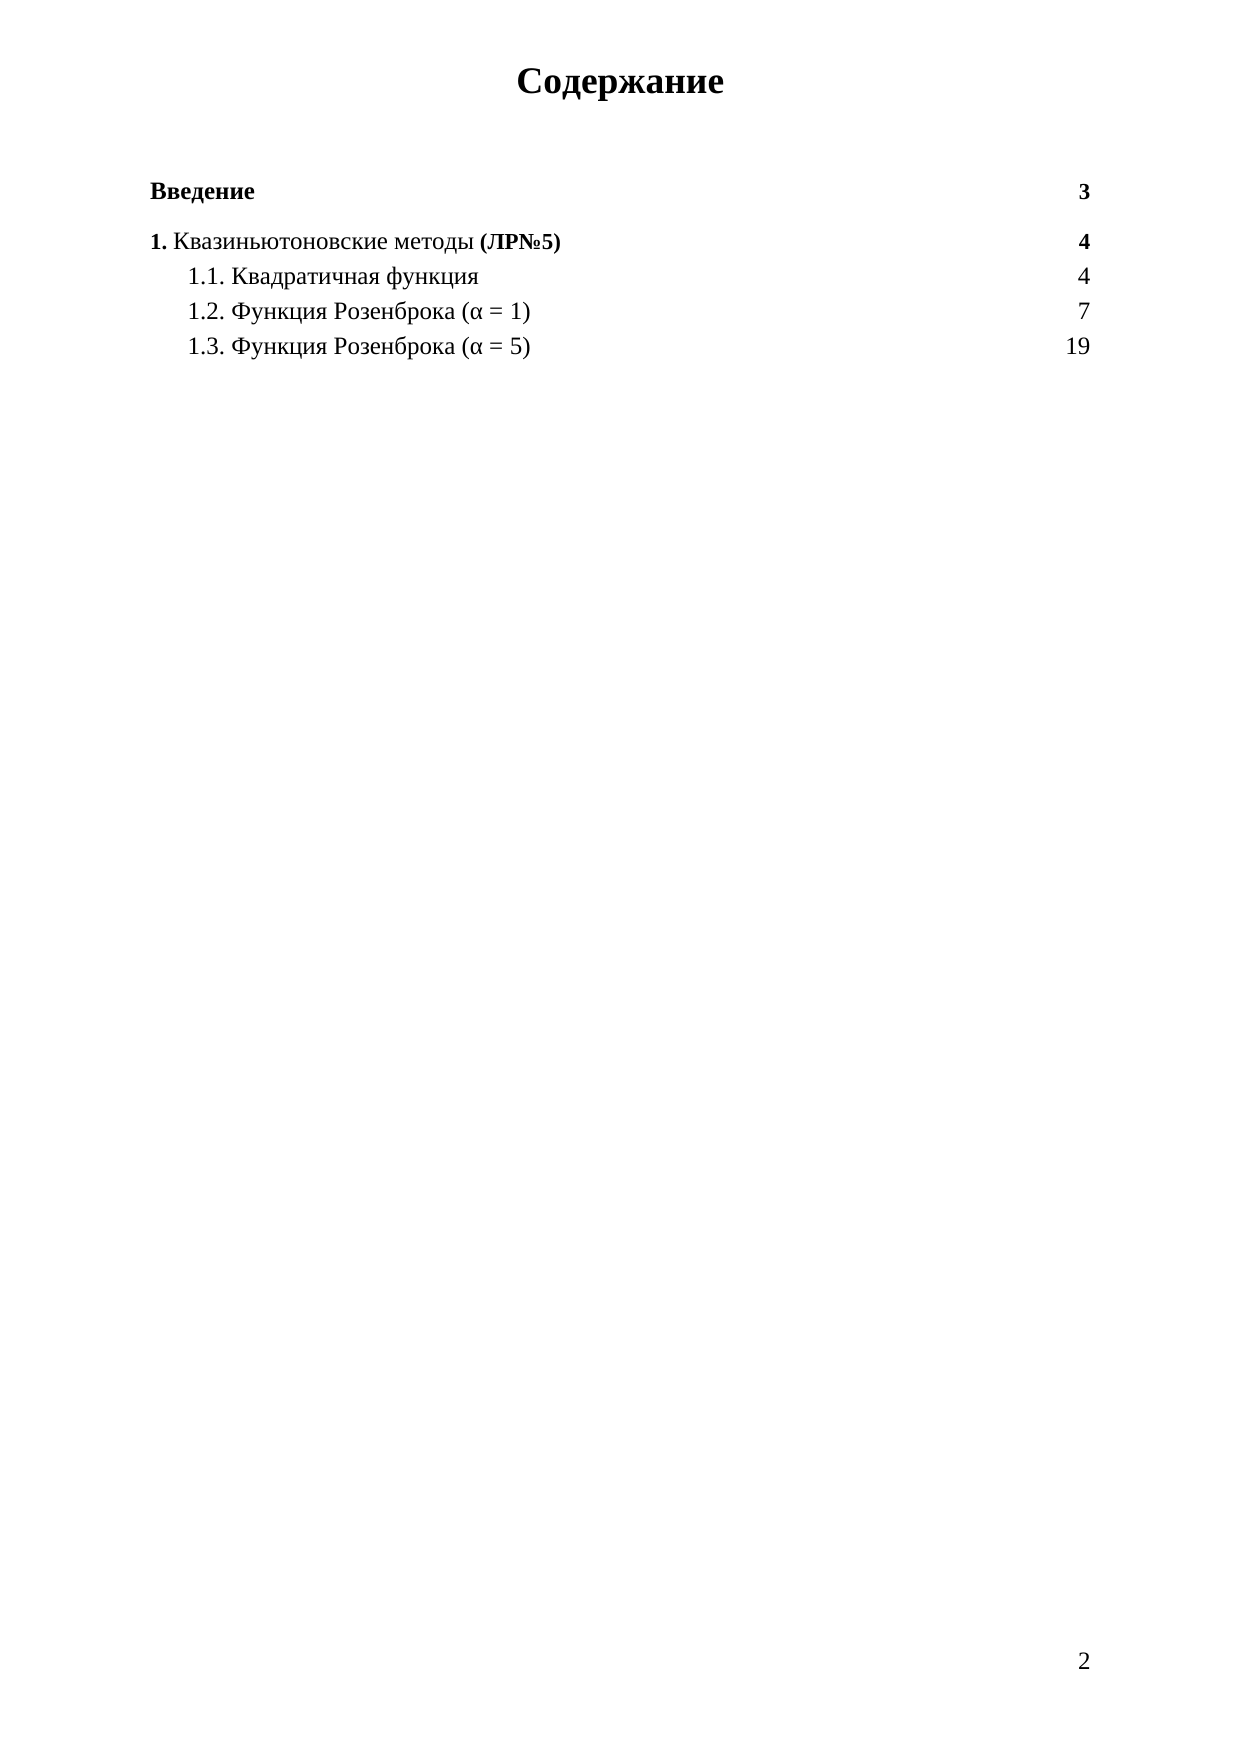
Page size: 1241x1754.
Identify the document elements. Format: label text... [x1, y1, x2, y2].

text Содержание [150, 59, 1090, 102]
